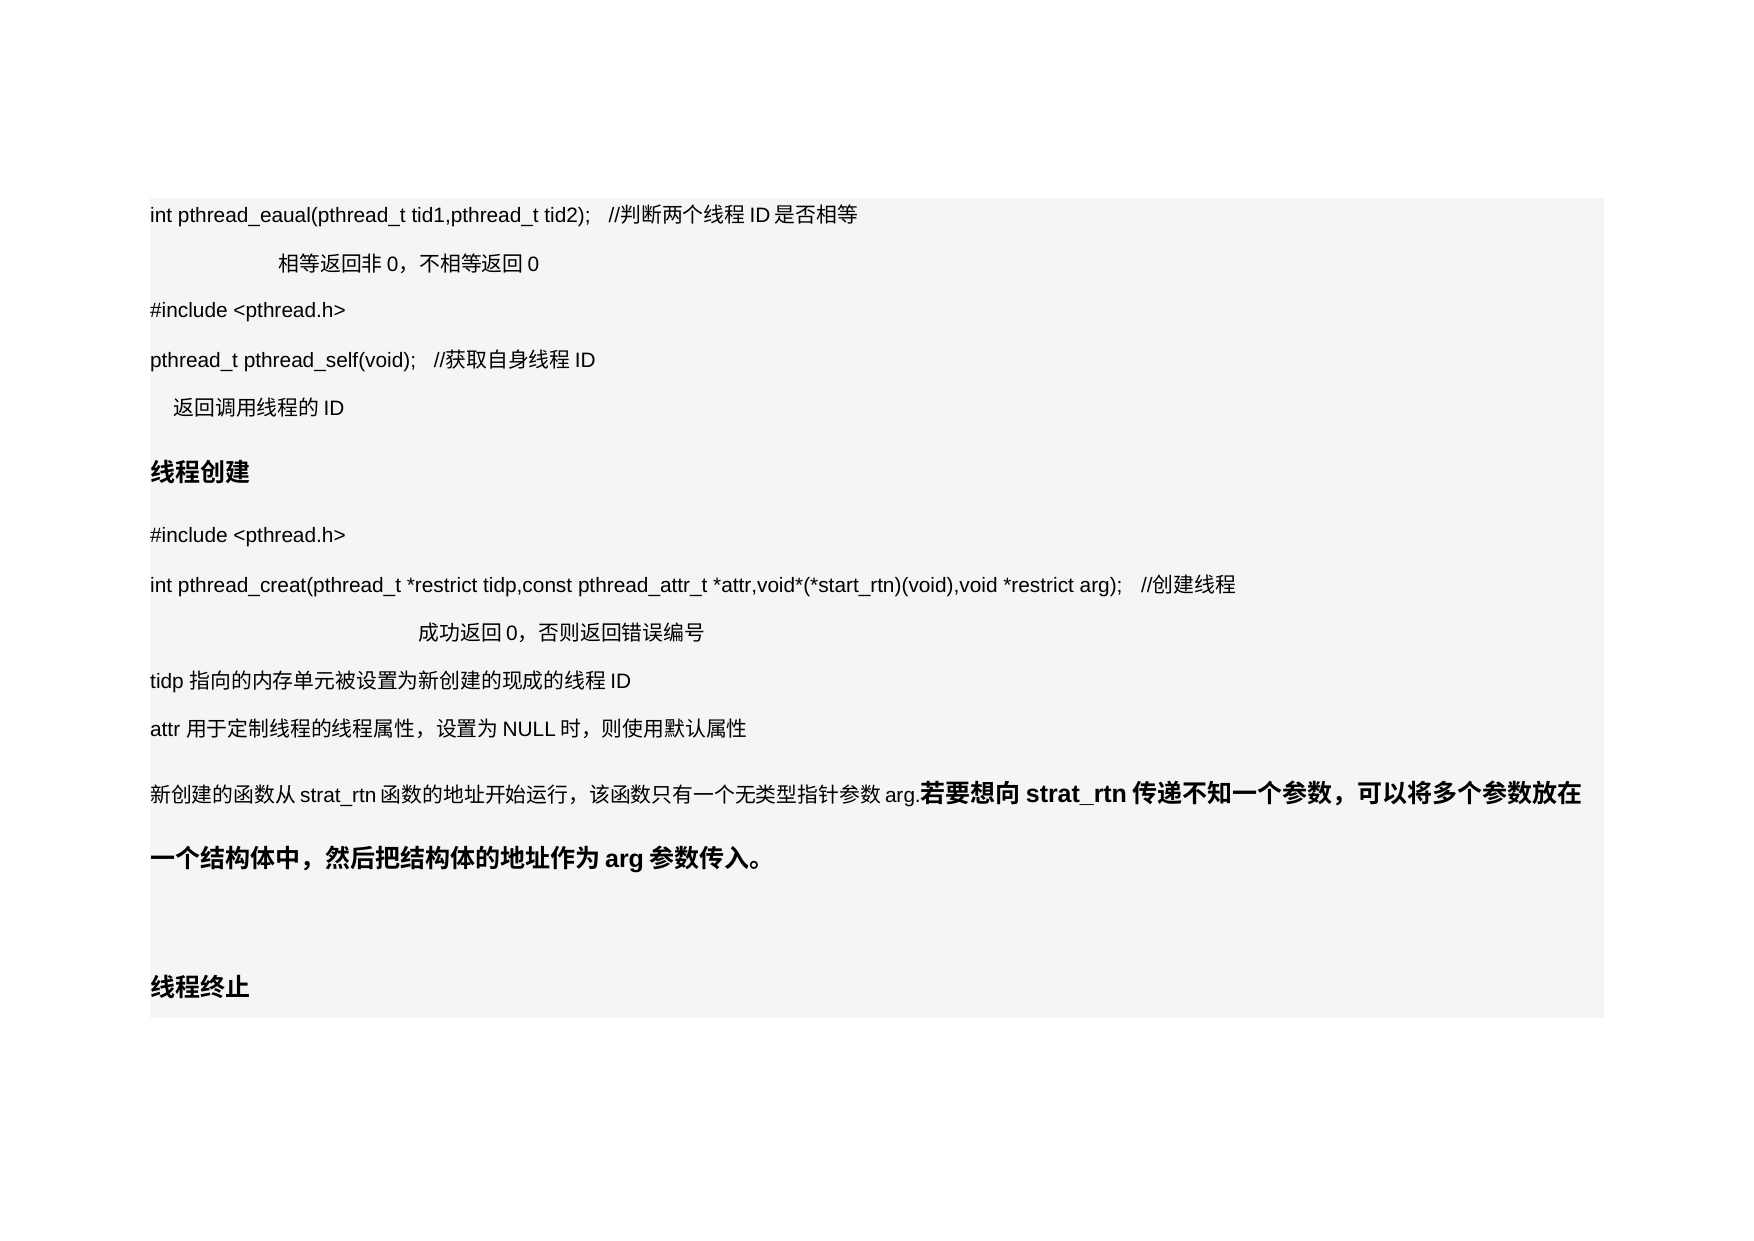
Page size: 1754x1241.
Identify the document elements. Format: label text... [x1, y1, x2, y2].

text 新创建的函数从strat_rtn函数的地址开始运行，该函数只有一个无类型指针参数arg.若要想向strat_rtn传递不知一个参数，可以将多个参数放在一个结构体中，然后把结构体的地址作为arg参数传入。 [150, 759, 1604, 889]
text int pthread_eaual(pthread_t tid1,pthread_t tid2); //判断两个线程ID是否相等 [150, 198, 1604, 230]
text 线程终止 [150, 953, 1604, 1018]
text 返回调用线程的ID [150, 390, 1604, 423]
text 成功返回0，否则返回错误编号 [150, 615, 1604, 648]
text pthread_t pthread_self(void); //获取自身线程ID [150, 342, 1604, 374]
text #include <pthread.h> [150, 294, 1604, 326]
text #include <pthread.h> [150, 519, 1604, 551]
text int pthread_creat(pthread_t *restrict tidp,const pthread_attr_t *attr,void*(*start_rtn)(void),void *restrict arg); //创建线程 [150, 567, 1604, 599]
text 线程创建 [150, 438, 1604, 503]
text attr 用于定制线程的线程属性，设置为NULL时，则使用默认属性 [150, 711, 1604, 744]
text tidp 指向的内存单元被设置为新创建的现成的线程ID [150, 663, 1604, 696]
text 相等返回非0，不相等返回0 [150, 246, 1604, 278]
